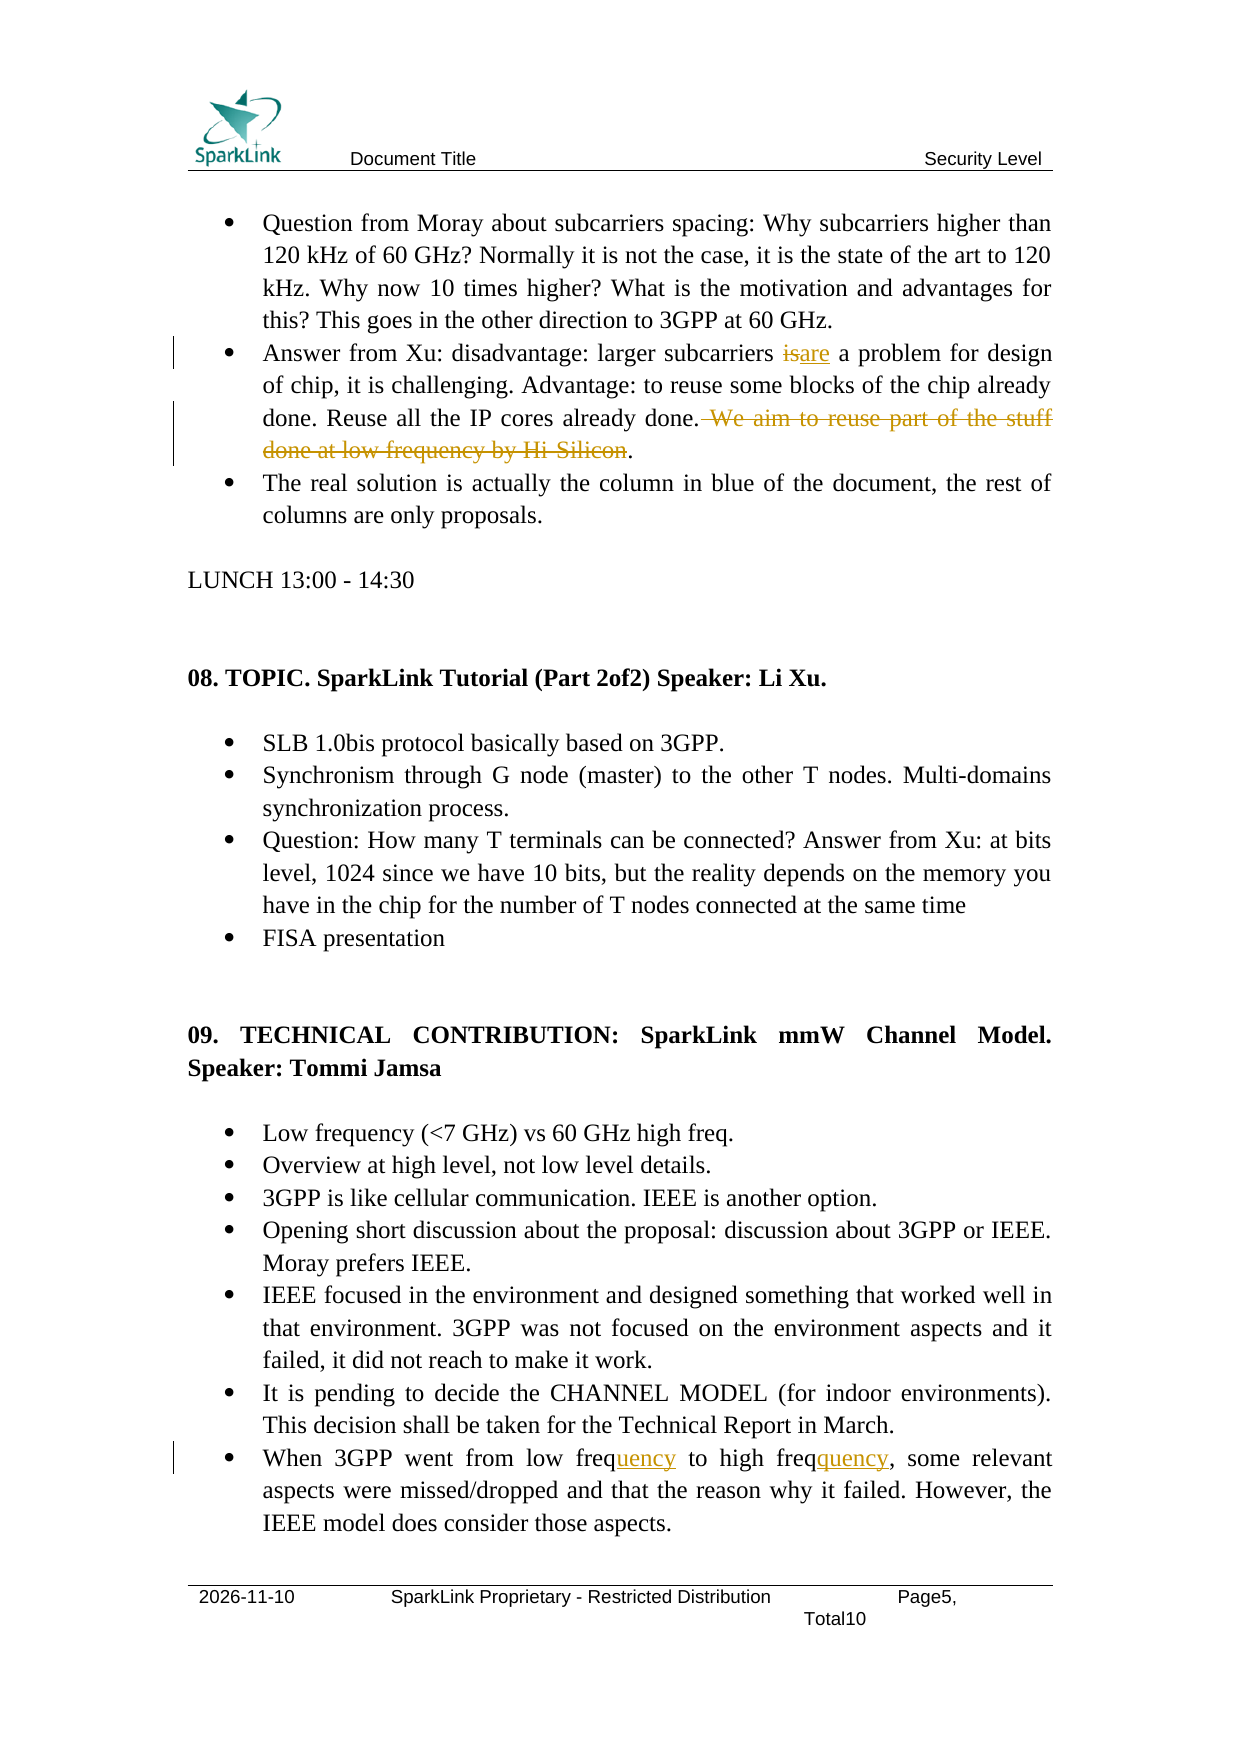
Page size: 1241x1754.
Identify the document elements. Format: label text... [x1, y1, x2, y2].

list The real solution is actually the column in blue of the document, the rest of columns are only proposals. [225, 466, 1053, 531]
text 08. TOPIC. SparkLink Tutorial (Part 2of2) Speaker: Li Xu. [187, 661, 1053, 694]
list FISA presentation [225, 921, 1053, 954]
list 3GPP is like cellular communication. IEEE is another option. [225, 1181, 1053, 1214]
text 09. TECHNICAL CONTRIBUTION: SparkLink mmW Channel Model. Speaker: Tommi Jamsa [187, 1019, 1053, 1084]
list Question: How many T terminals can be connected? Answer from Xu: at bits level, 1024 since we have 10 bits, but the reality depends on the memory you have in the chip for the number of T nodes connected at the same time [225, 824, 1053, 921]
list Low frequency (<7 GHz) vs 60 GHz high freq. [225, 1116, 1053, 1149]
list Opening short discussion about the proposal: discussion about 3GPP or IEEE. Moray prefers IEEE. [225, 1214, 1053, 1279]
list Synchronism through G node (master) to the other T nodes. Multi-domains synchronization process. [225, 759, 1053, 824]
list Question from Moray about subcarriers spacing: Why subcarriers higher than 120 kHz of 60 GHz? Normally it is not the case, it is the state of the art to 120 kHz. Why now 10 times higher? What is the motivation and advantages for this? This goes in the other direction to 3GPP at 60 GHz. [225, 206, 1053, 336]
list SLB 1.0bis protocol basically based on 3GPP. [225, 726, 1053, 759]
list When 3GPP went from low freq to high freq, some relevant aspects were missed/dropped and that the reason why it failed. However, the IEEE model does consider those aspects. [225, 1441, 1053, 1539]
list Overview at high level, not low level details. [225, 1149, 1053, 1181]
list IEEE focused in the environment and designed something that worked well in that environment. 3GPP was not focused on the environment aspects and it failed, it did not reach to make it work. [225, 1279, 1053, 1376]
list It is pending to decide the CHANNEL MODEL (for indoor environments). This decision shall be taken for the Technical Report in March. [225, 1376, 1053, 1441]
picture [193, 88, 282, 167]
list Answer from Xu: disadvantage: larger subcarriers a problem for design of chip, it is challenging. Advantage: to reuse some blocks of the chip already done. Reuse all the IP cores already done.. [225, 336, 1053, 466]
text LUNCH 13:00 - 14:30 [187, 564, 1053, 596]
